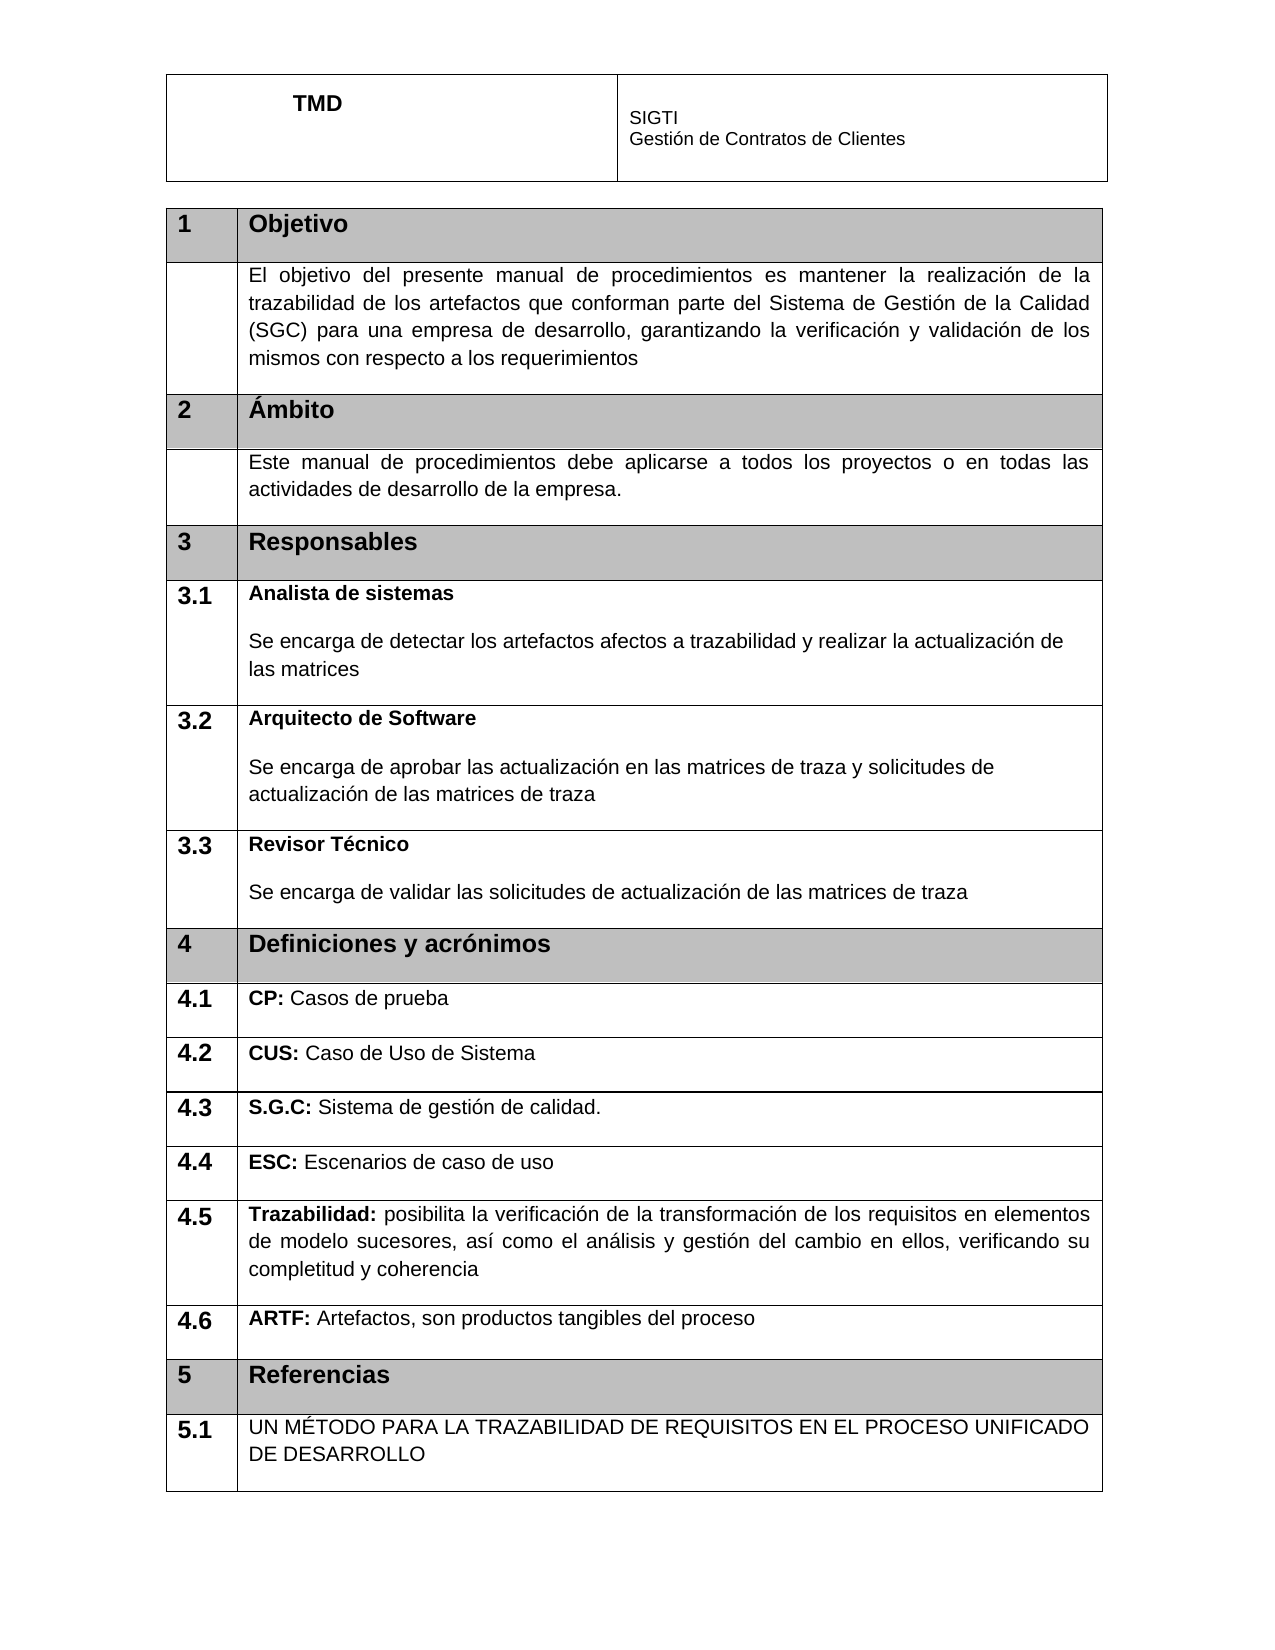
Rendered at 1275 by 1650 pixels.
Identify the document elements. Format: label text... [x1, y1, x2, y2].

table_cell Referencias [238, 1360, 1102, 1414]
table_cell Definiciones y acrónimos [238, 929, 1102, 982]
table_cell ESC: Escenarios de caso de uso [238, 1147, 1102, 1200]
table_cell 4.6 [167, 1306, 237, 1359]
table_cell Ámbito [238, 395, 1102, 448]
table_cell Trazabilidad: posibilita la verificación de la transformación de los requisitos en elementos de modelo sucesores, así como el análisis y gestión del cambio en ellos, verificando su completitud y coherencia [238, 1201, 1102, 1305]
table_cell Analista de sistemas Se encarga de detectar los artefactos afectos a trazabilidad y realizar la actualización de las matrices [238, 581, 1102, 705]
table_cell 4.3 [167, 1093, 237, 1146]
table_cell CUS: Caso de Uso de Sistema [238, 1038, 1102, 1091]
table_cell [167, 450, 237, 525]
table_cell 4.5 [167, 1201, 237, 1305]
table_cell El objetivo del presente manual de procedimientos es mantener la realización de la trazabilidad de los artefactos que conforman parte del Sistema de Gestión de la Calidad (SGC) para una empresa de desarrollo, garantizando la verificación y validación de los mismos con respecto a los requerimientos [238, 263, 1102, 394]
table_cell [167, 263, 237, 394]
table_cell 2 [167, 395, 237, 448]
table_cell 3.2 [167, 706, 237, 830]
table_cell 4.4 [167, 1147, 237, 1200]
table_cell S.G.C: Sistema de gestión de calidad. [238, 1093, 1102, 1146]
table_cell 5.1 [167, 1415, 237, 1491]
table_cell ARTF: Artefactos, son productos tangibles del proceso [238, 1306, 1102, 1359]
table_cell 3.3 [167, 831, 237, 928]
table_cell 4 [167, 929, 237, 982]
table_cell 4.2 [167, 1038, 237, 1091]
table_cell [238, 1415, 1102, 1491]
table_cell Revisor Técnico Se encarga de validar las solicitudes de actualización de las matrices de traza [238, 831, 1102, 928]
table_cell 3 [167, 526, 237, 580]
table_header Objetivo [238, 209, 1102, 262]
table_cell 5 [167, 1360, 237, 1414]
table_cell 4.1 [167, 984, 237, 1037]
table_cell 3.1 [167, 581, 237, 705]
table_cell CP: Casos de prueba [238, 984, 1102, 1037]
table_header 1 [167, 209, 237, 262]
table_cell Este manual de procedimientos debe aplicarse a todos los proyectos o en todas las actividades de desarrollo de la empresa. [238, 450, 1102, 525]
table_cell Responsables [238, 526, 1102, 580]
table_cell Arquitecto de Software Se encarga de aprobar las actualización en las matrices de traza y solicitudes de actualización de las matrices de traza [238, 706, 1102, 830]
